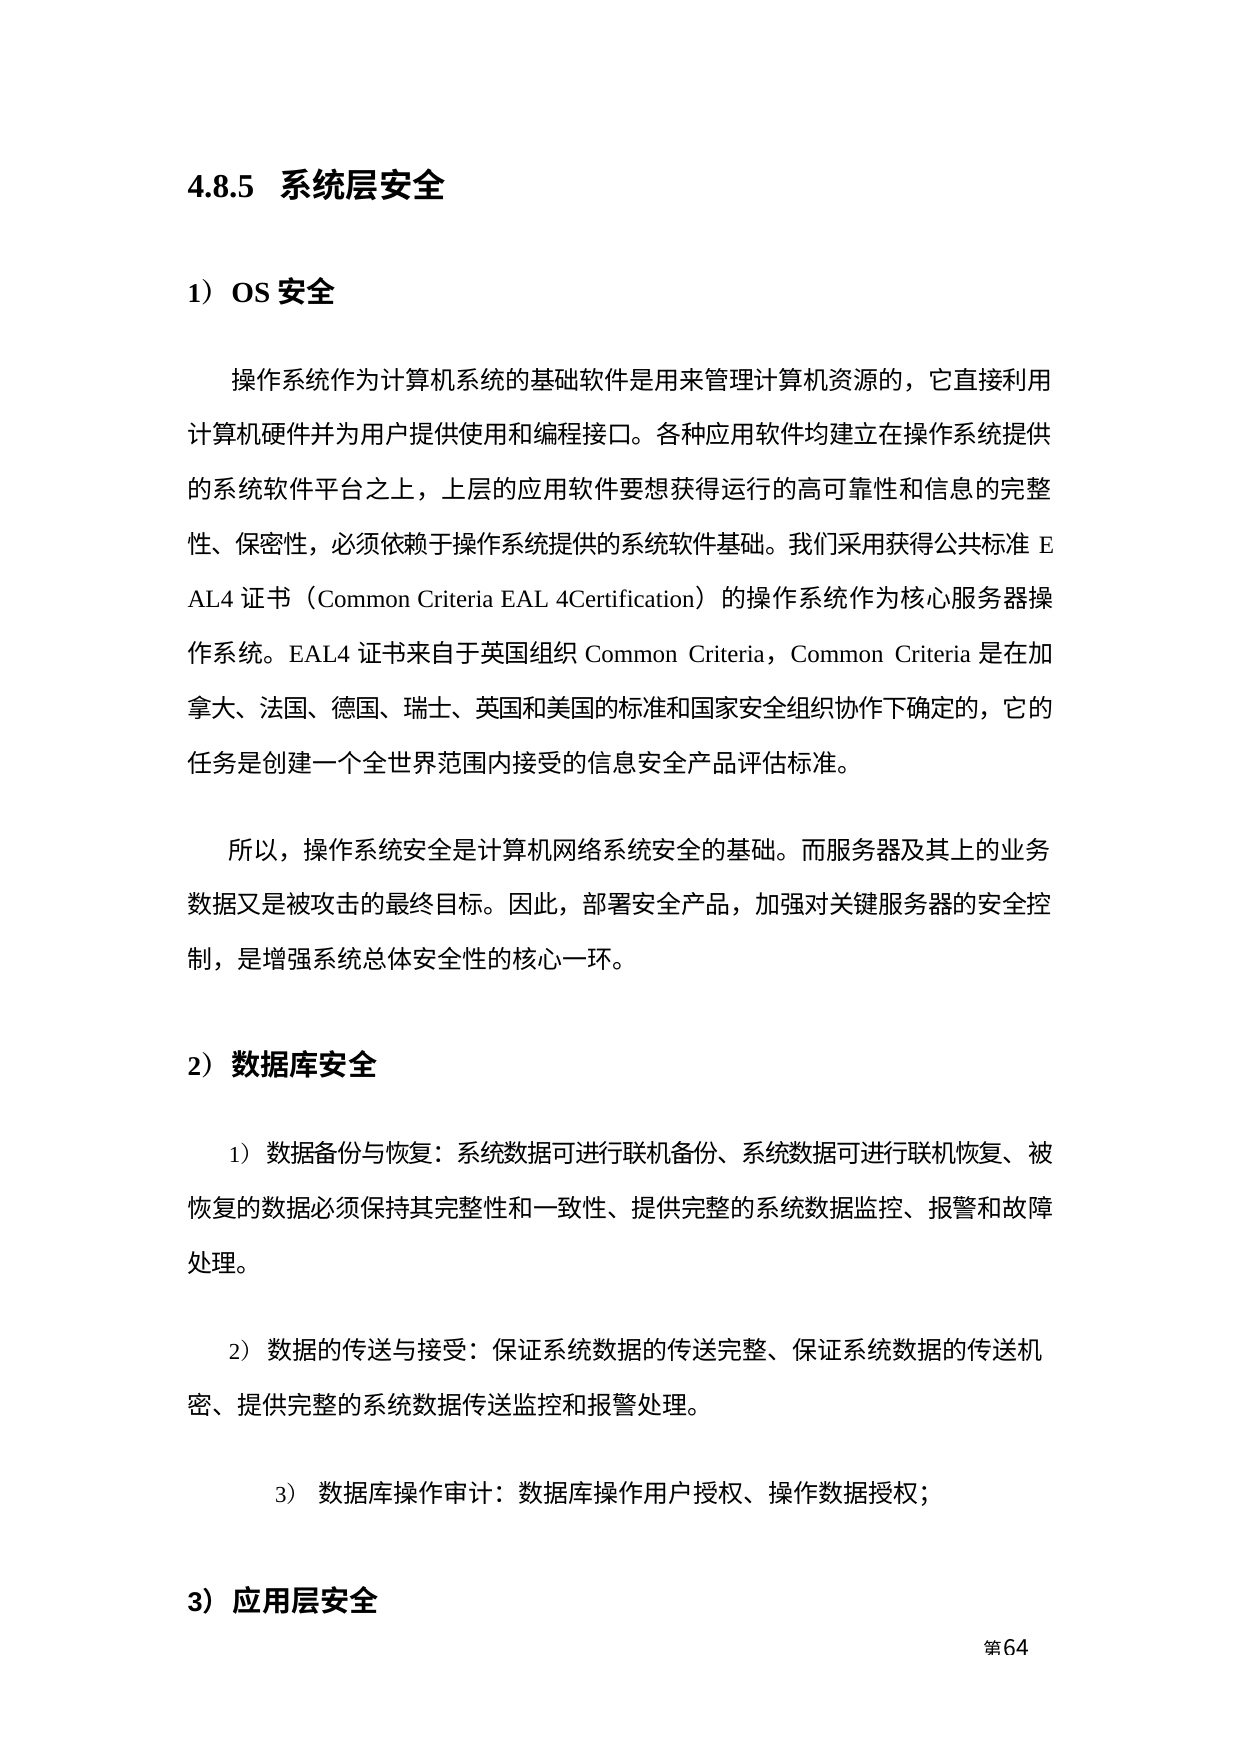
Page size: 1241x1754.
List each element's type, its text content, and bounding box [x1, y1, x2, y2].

list 数据备份与恢复：系统数据可进行联机备份、系统数据可进行联机恢复、被恢复的数据必须保持其完整性和一致性、提供完整的系统数据监控、报警和故障处理。 [187, 1134, 1054, 1279]
text 所以，操作系统安全是计算机网络系统安全的基础。而服务器及其上的业务数据又是被攻击的最终目标。因此，部署安全产品，加强对关键服务器的安全控制，是增强系统总体安全性的核心一环。 [187, 830, 1053, 976]
subtitle 数据库安全 [187, 1042, 1140, 1084]
subtitle 应用层安全 [187, 1577, 1140, 1619]
subtitle 系统层安全 [187, 159, 1140, 207]
list 数据的传送与接受：保证系统数据的传送完整、保证系统数据的传送机密、提供完整的系统数据传送监控和报警处理。 [187, 1331, 1052, 1422]
list 数据库操作审计：数据库操作用户授权、操作数据授权； [275, 1473, 1140, 1510]
subtitle OS 安全 [187, 269, 1140, 311]
text 操作系统作为计算机系统的基础软件是用来管理计算机资源的，它直接利用计算机硬件并为用户提供使用和编程接口。各种应用软件均建立在操作系统提供的系统软件平台之上，上层的应用软件要想获得运行的高可靠性和信息的完整性、保密性，必须依赖于操作系统提供的系统软件基础。我们采用获得公共标准EAL4 证书（Common Criteria EAL 4Certification）的操作系统作为核心服务器操作系统。EAL4 证书来自于英国组织 Common Criteria，Common Criteria 是在加拿大、法国、德国、瑞士、英国和美国的标准和国家安全组织协作下确定的，它的任务是创建一个全世界范围内接受的信息安全产品评估标准。 [187, 360, 1054, 779]
